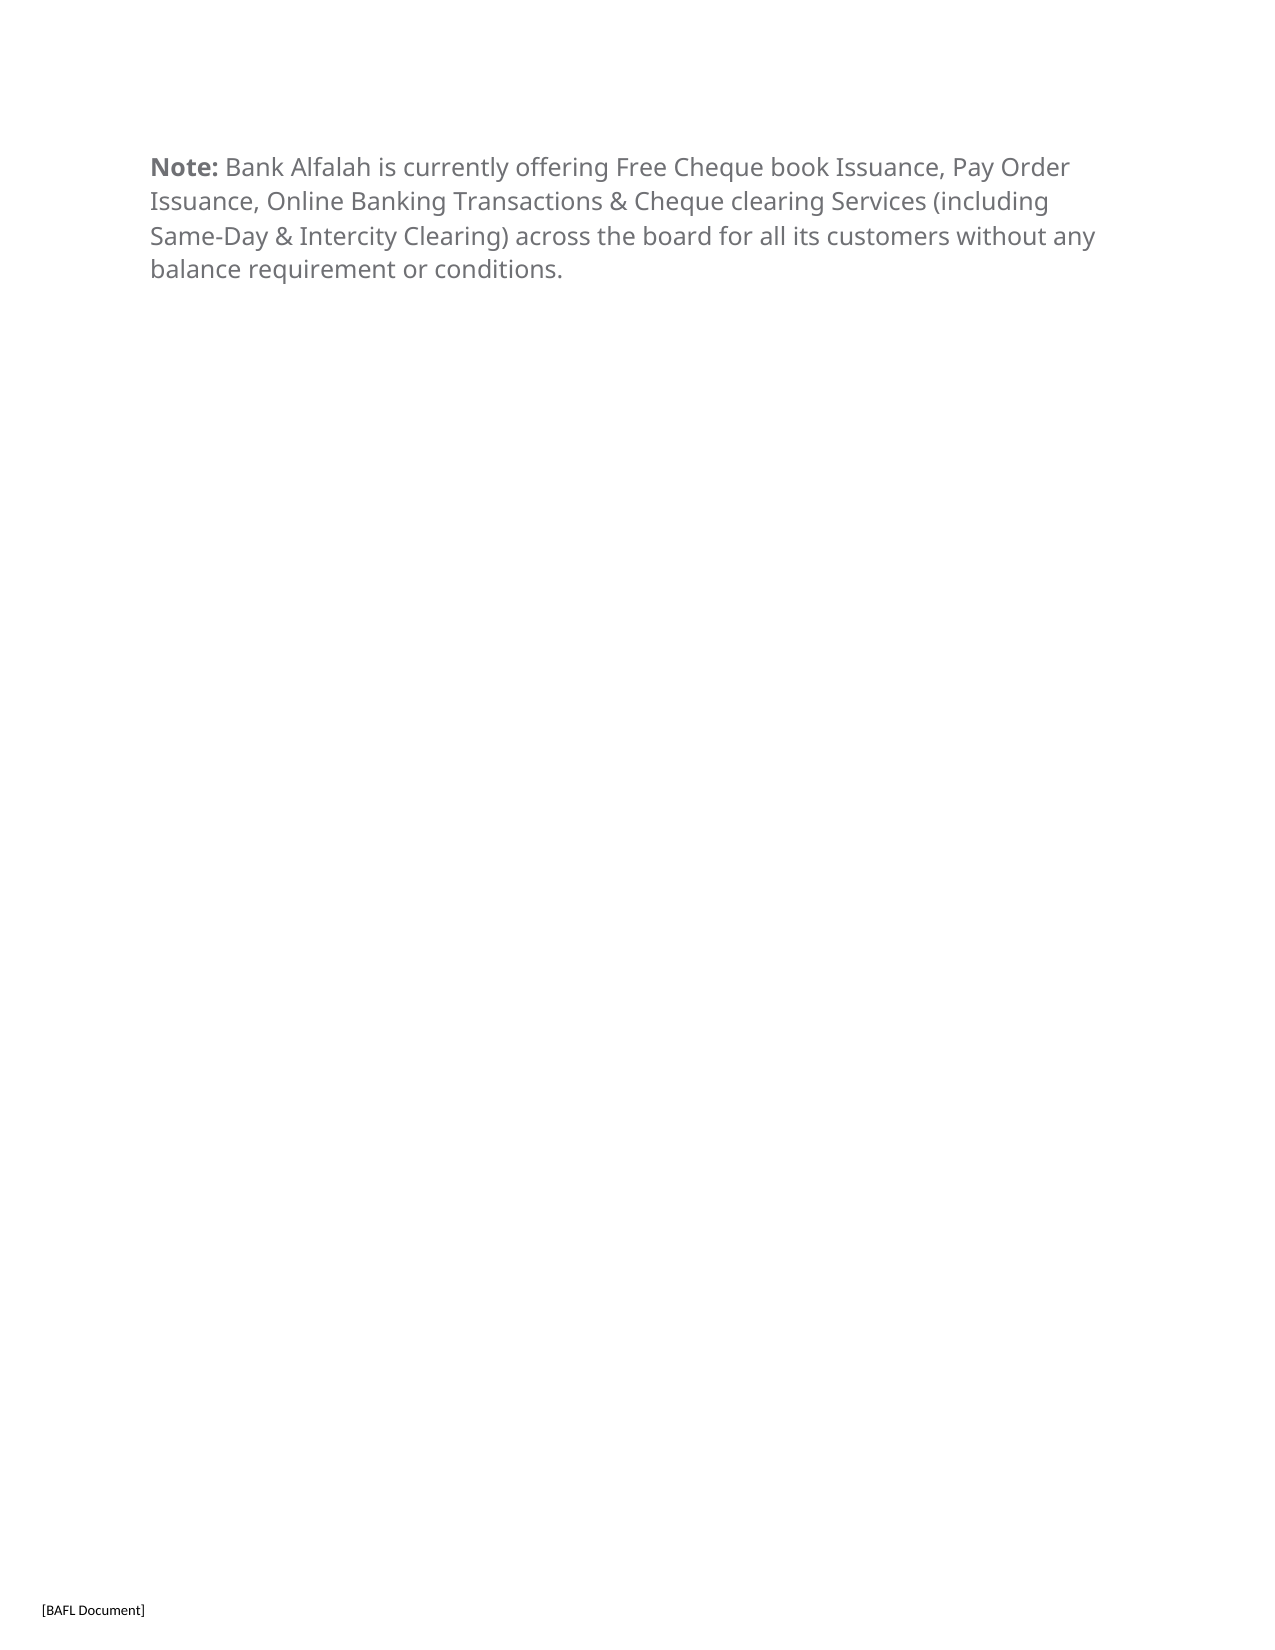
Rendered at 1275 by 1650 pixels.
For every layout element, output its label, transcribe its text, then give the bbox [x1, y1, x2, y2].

text Note: Bank Alfalah is currently offering Free Cheque book Issuance, Pay Order Issuance, Online Banking Transactions & Cheque clearing Services (including Same-Day & Intercity Clearing) across the board for all its customers without any balance requirement or conditions. [150, 150, 1125, 286]
